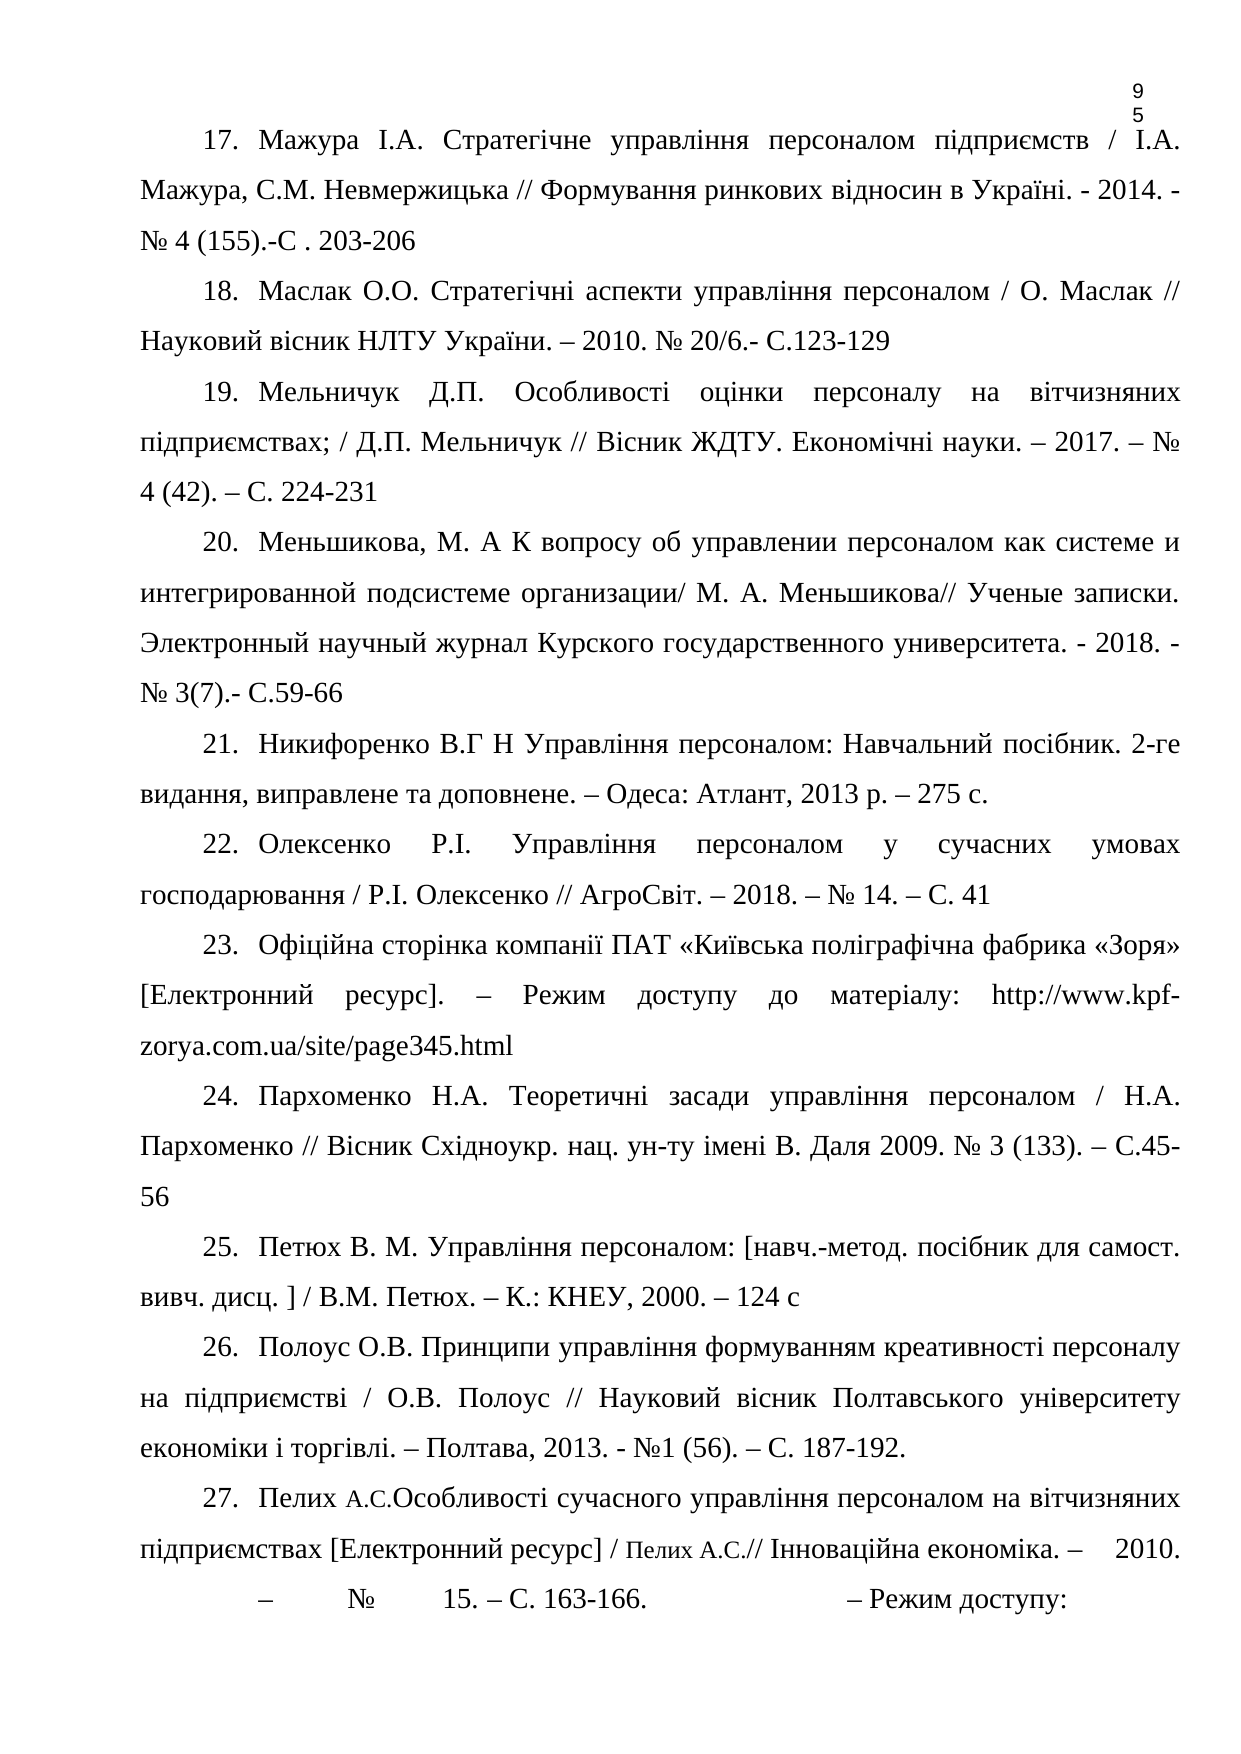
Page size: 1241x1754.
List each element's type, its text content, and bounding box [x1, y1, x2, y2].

list Никифоренко В.Г Н Управління персоналом: Навчальний посібник. 2-ге видання, виправлене та доповнене. – Одеса: Атлант, 2013 р. – 275 с. [140, 726, 1181, 810]
list Мельничук Д.П. Особливості оцінки персоналу на вітчизняних підприємствах; / Д.П. Мельничук // Вісник ЖДТУ. Економічні науки. – 2017. – № 4 (42). – С. 224-231 [140, 374, 1181, 508]
list Олексенко Р.І. Управління персоналом у сучасних умовах господарювання / Р.І. Олексенко // АгроСвіт. – 2018. – № 14. – С. 41 [140, 826, 1181, 910]
list Меньшикова, М. А К вопросу об управлении персоналом как системе и интегрированной подсистеме организации/ М. А. Меньшикова// Ученые записки. Электронный научный журнал Курского государственного университета. - 2018. - № 3(7).- С.59-66 [140, 524, 1181, 709]
list Маслак О.О. Стратегічні аспекти управління персоналом / О. Маслак // Науковий вісник НЛТУ України. – 2010. № 20/6.- С.123-129 [140, 273, 1181, 357]
list Петюх В. М. Управління персоналом: [навч.-метод. посібник для самост. вивч. дисц. ] / В.М. Петюх. – К.: КНЕУ, 2000. – 124 с [140, 1229, 1181, 1313]
list Пархоменко Н.А. Теоретичні засади управління персоналом / Н.А. Пархоменко // Вісник Східноукр. нац. ун-ту імені В. Даля 2009. № 3 (133). – С.45-56 [140, 1078, 1181, 1212]
list Полоус О.В. Принципи управління формуванням креативності персоналу на підприємстві / О.В. Полоус // Науковий вісник Полтавського університету економіки і торгівлі. – Полтава, 2013. - №1 (56). – С. 187-192. [140, 1329, 1181, 1464]
list Офіційна сторінка компанії ПАТ «Київська поліграфічна фабрика «Зоря» [Електронний ресурс]. – Режим доступу до матеріалу: http://www.kpf- zorya.com.ua/site/page345.html [140, 927, 1181, 1061]
list Мажура I.A. Стратегічне управління персоналом підприємств / I.A. Мажура, C.М. Невмержицька // Формування ринкових відносин в Україні. - 2014. - № 4 (155).-С . 203-206 [140, 122, 1181, 256]
list Пелих А.С.Особливості сучасного управління персоналом на вітчизняних підприємствах [Електронний ресурс] / Пелих А.С.// Інноваційна економіка. – 2010. – № 15. – С. 163-166. – Режим доступу: [140, 1481, 1181, 1615]
